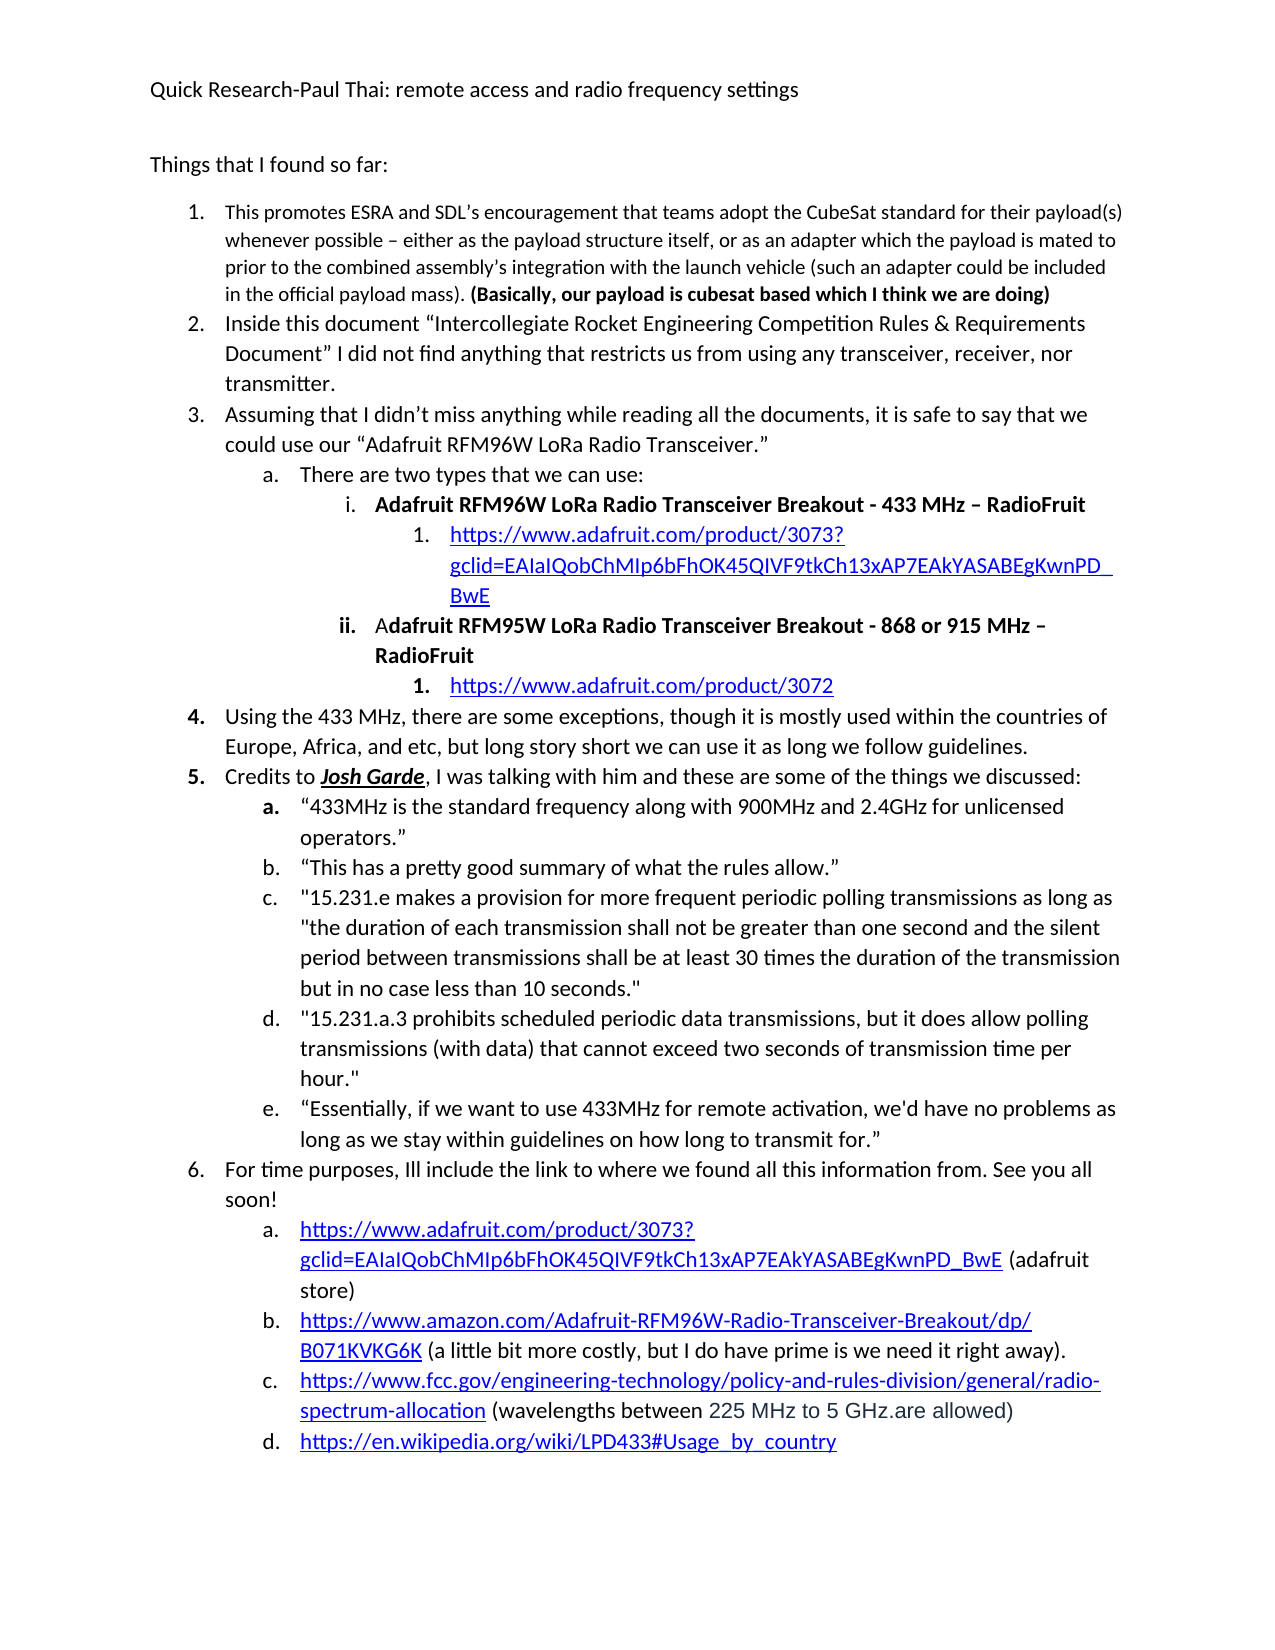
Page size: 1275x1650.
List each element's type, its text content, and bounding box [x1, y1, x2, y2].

list Adafruit RFM96W LoRa Radio Transceiver Breakout - 433 MHz – RadioFruit [356, 490, 1125, 518]
list https://en.wikipedia.org/wiki/LPD433#Usage_by_country [262, 1427, 1125, 1455]
list https://www.adafruit.com/product/3072 [412, 672, 1125, 699]
list Using the 433 MHz, there are some exceptions, though it is mostly used within the countries of Europe, Africa, and etc, but long story short we can use it as long we follow guidelines. [187, 702, 1125, 760]
list “Essentially, if we want to use 433MHz for remote activation, we'd have no problems as long as we stay within guidelines on how long to transmit for.” [262, 1094, 1125, 1153]
list Assuming that I didn’t miss anything while reading all the documents, it is safe to say that we could use our “Adafruit RFM96W LoRa Radio Transceiver.” [187, 400, 1125, 458]
list https://www.fcc.gov/engineering-technology/policy-and-rules-division/general/radio-spectrum-allocation (wavelengths between 225 MHz to 5 GHz.are allowed) [262, 1366, 1125, 1424]
list “This has a pretty good summary of what the rules allow.” [262, 853, 1125, 881]
list There are two types that we can use: [262, 460, 1125, 488]
list https://www.amazon.com/Adafruit-RFM96W-Radio-Transceiver-Breakout/dp/B071KVKG6K (a little bit more costly, but I do have prime is we need it right away). [262, 1306, 1125, 1364]
list https://www.adafruit.com/product/3073?gclid=EAIaIQobChMIp6bFhOK45QIVF9tkCh13xAP7EAkYASABEgKwnPD_BwE [412, 521, 1125, 609]
list This promotes ESRA and SDL’s encouragement that teams adopt the CubeSat standard for their payload(s) whenever possible – either as the payload structure itself, or as an adapter which the payload is mated to prior to the combined assembly’s integration with the launch vehicle (such an adapter could be included in the official payload mass). (Basically, our payload is cubesat based which I think we are doing) [187, 197, 1125, 307]
list "15.231.e makes a provision for more frequent periodic polling transmissions as long as "the duration of each transmission shall not be greater than one second and the silent period between transmissions shall be at least 30 times the duration of the transmission but in no case less than 10 seconds." [262, 883, 1125, 1002]
list For time purposes, Ill include the link to where we found all this information from. See you all soon! [187, 1155, 1125, 1213]
list Adafruit RFM95W LoRa Radio Transceiver Breakout - 868 or 915 MHz – RadioFruit [356, 611, 1125, 669]
list “433MHz is the standard frequency along with 900MHz and 2.4GHz for unlicensed operators.” [262, 792, 1125, 851]
text Things that I found so far: [150, 150, 1125, 178]
list Inside this document “Intercollegiate Rocket Engineering Competition Rules & Requirements Document” I did not find anything that restricts us from using any transceiver, receiver, nor transmitter. [187, 309, 1125, 397]
list "15.231.a.3 prohibits scheduled periodic data transmissions, but it does allow polling transmissions (with data) that cannot exceed two seconds of transmission time per hour." [262, 1004, 1125, 1092]
list Credits to Josh Garde, I was talking with him and these are some of the things we discussed: [187, 762, 1125, 790]
list https://www.adafruit.com/product/3073?gclid=EAIaIQobChMIp6bFhOK45QIVF9tkCh13xAP7EAkYASABEgKwnPD_BwE (adafruit store) [262, 1215, 1125, 1304]
